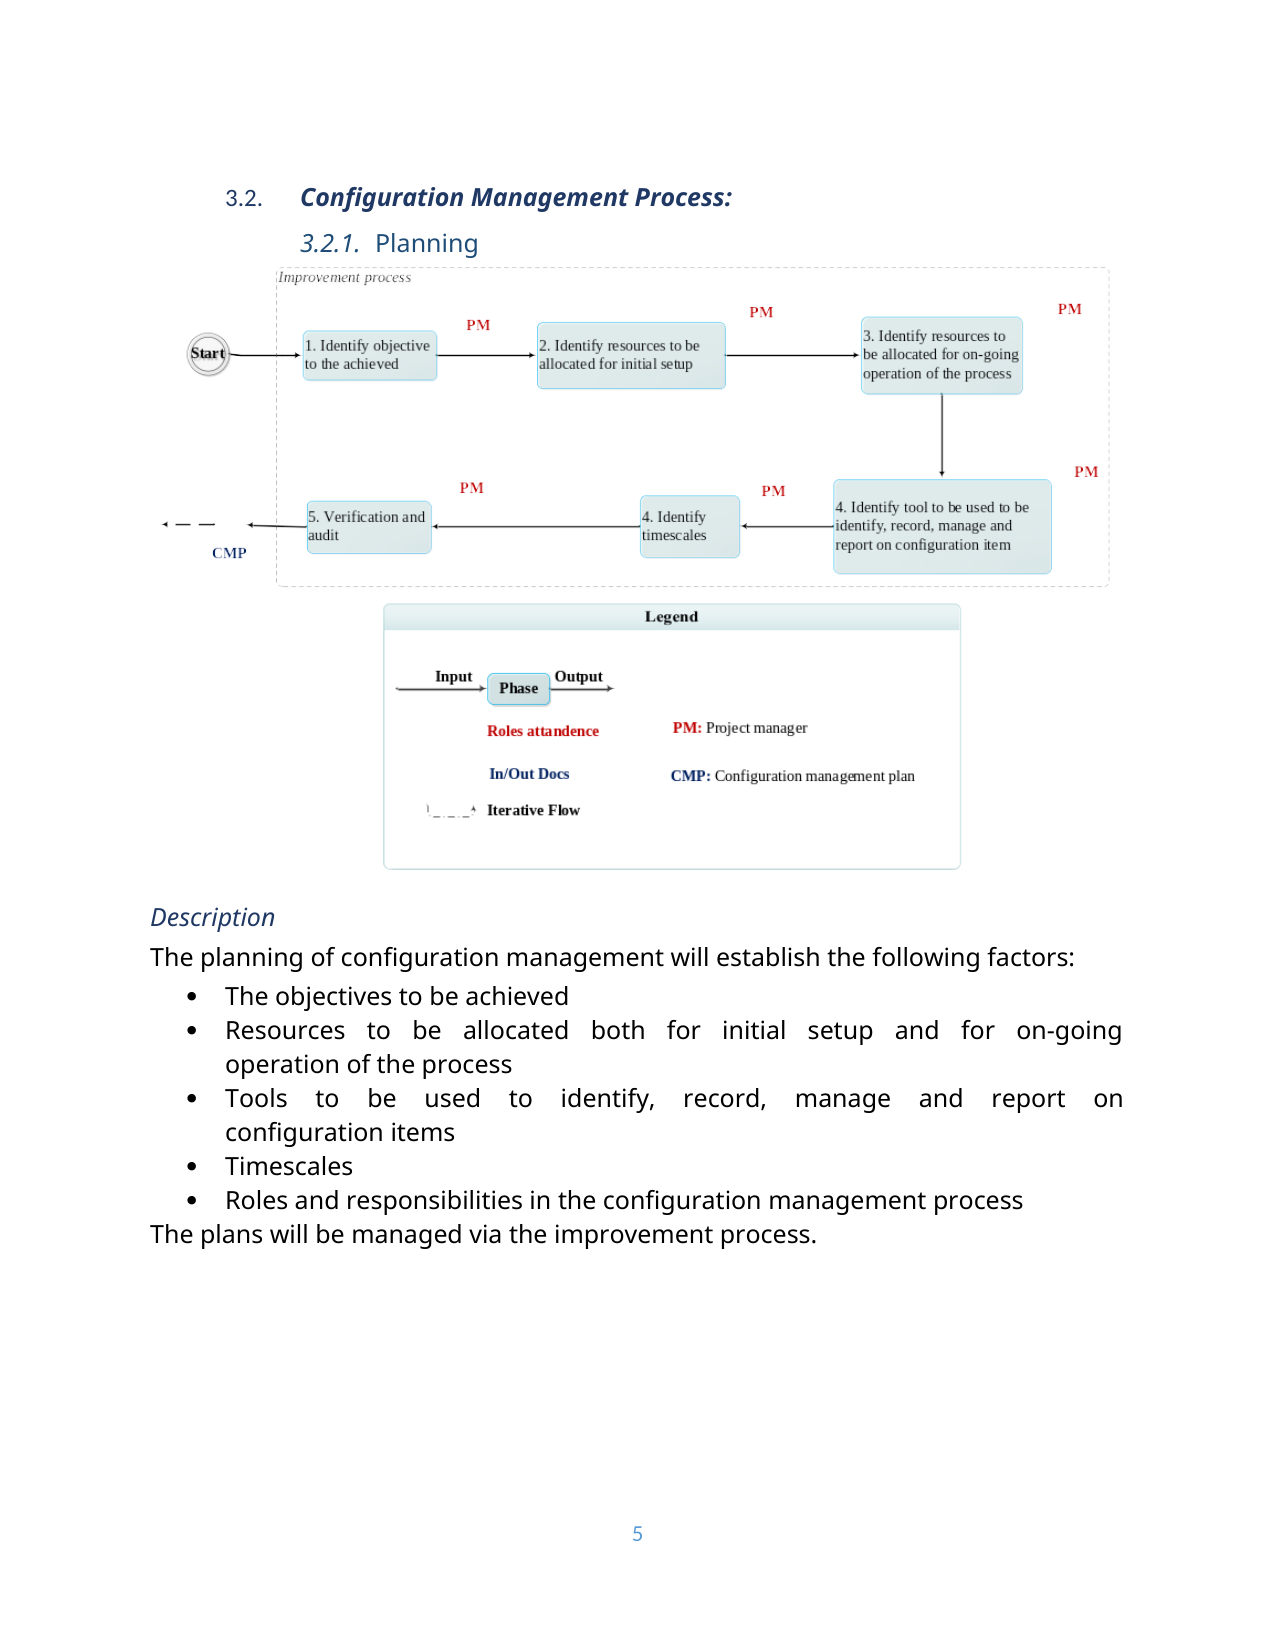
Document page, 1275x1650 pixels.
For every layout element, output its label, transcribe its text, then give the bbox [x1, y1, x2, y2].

subtitle Planning [300, 225, 1125, 259]
list Tools to be used to identify, record, manage and report on configuration items [187, 1081, 1125, 1149]
subtitle Configuration Management Process: [225, 180, 1125, 214]
subtitle Description [150, 900, 1125, 934]
list Timescales [187, 1149, 1125, 1183]
list Roles and responsibilities in the configuration management process [187, 1183, 1125, 1217]
text The planning of configuration management will establish the following factors: [150, 939, 1125, 973]
text The plans will be managed via the improvement process. [150, 1217, 1125, 1251]
list Resources to be allocated both for initial setup and for on-going operation of the process [187, 1012, 1125, 1081]
list The objectives to be achieved [187, 978, 1125, 1012]
